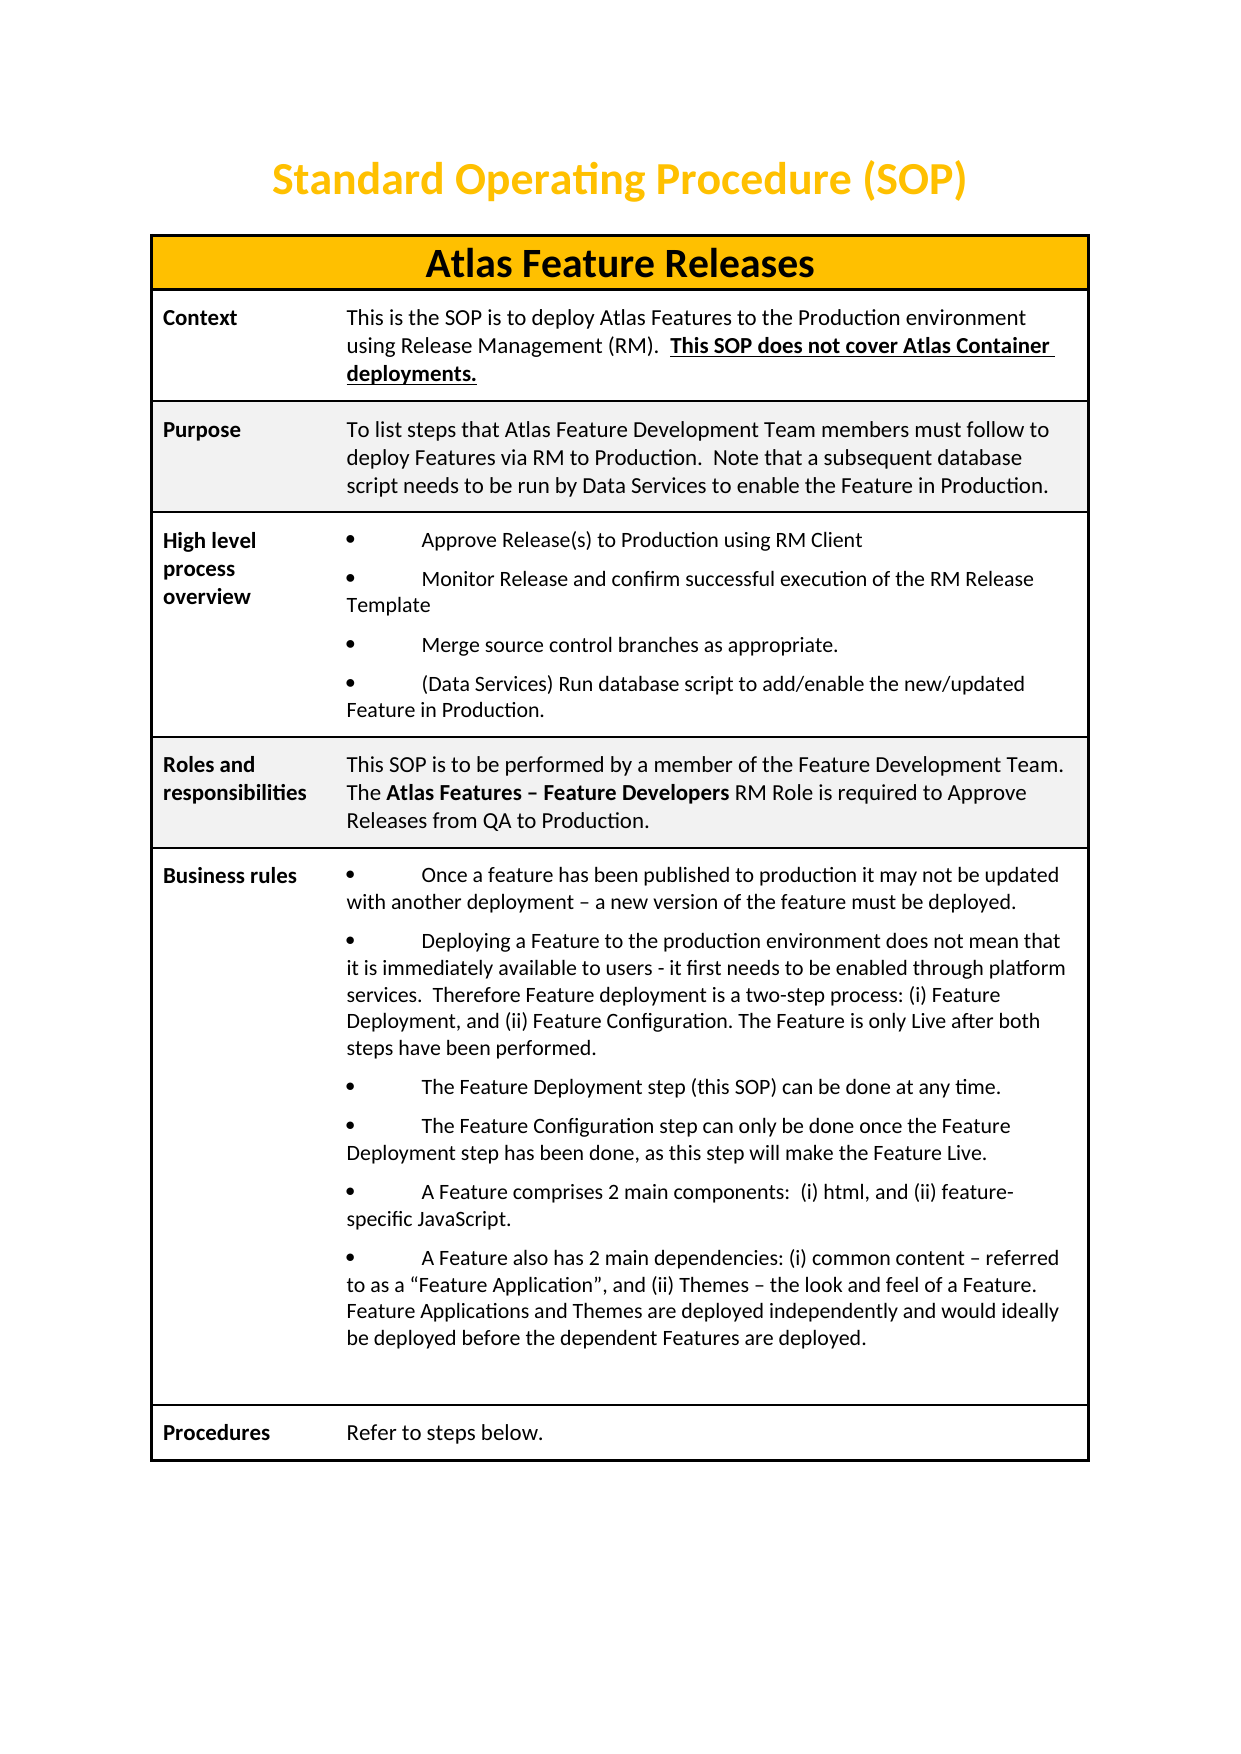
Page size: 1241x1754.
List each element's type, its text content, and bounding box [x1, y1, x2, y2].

table_cell Once a feature has been published to production it may not be updated with another deployment – a new version of the feature must be deployed. Deploying a Feature to the production environment does not mean that it is immediately available to users - it first needs to be enabled through platform services. Therefore Feature deployment is a two-step process: (i) Feature Deployment, and (ii) Feature Configuration. The Feature is only Live after both steps have been performed. The Feature Deployment step (this SOP) can be done at any time. The Feature Configuration step can only be done once the Feature Deployment step has been done, as this step will make the Feature Live. A Feature comprises 2 main components: (i) html, and (ii) feature-specific JavaScript. A Feature also has 2 main dependencies: (i) common content – referred to as a “Feature Application”, and (ii) Themes – the look and feel of a Feature. Feature Applications and Themes are deployed independently and would ideally be deployed before the dependent Features are deployed. [335, 849, 1087, 1404]
table_cell Context [153, 291, 335, 400]
table_cell This is the SOP is to deploy Atlas Features to the Production environment using Release Management (RM). This SOP does not cover Atlas Container deployments. [335, 291, 1087, 400]
table_cell Approve Release(s) to Production using RM Client Monitor Release and confirm successful execution of the RM Release Template Merge source control branches as appropriate. (Data Services) Run database script to add/enable the new/updated Feature in Production. [335, 513, 1087, 736]
table_cell Refer to steps below. [335, 1406, 1087, 1459]
table_header Atlas Feature Releases [153, 237, 1087, 288]
text Standard Operating Procedure (SOP) [150, 150, 1090, 206]
table_cell Procedures [153, 1406, 335, 1459]
table_cell Business rules [153, 849, 335, 1404]
table_cell Purpose [153, 402, 335, 511]
table_cell Roles and responsibilities [153, 738, 335, 847]
table_cell To list steps that Atlas Feature Development Team members must follow to deploy Features via RM to Production. Note that a subsequent database script needs to be run by Data Services to enable the Feature in Production. [335, 402, 1087, 511]
table_cell High level process overview [153, 513, 335, 736]
table_cell This SOP is to be performed by a member of the Feature Development Team. The Atlas Features – Feature Developers RM Role is required to Approve Releases from QA to Production. [335, 738, 1087, 847]
